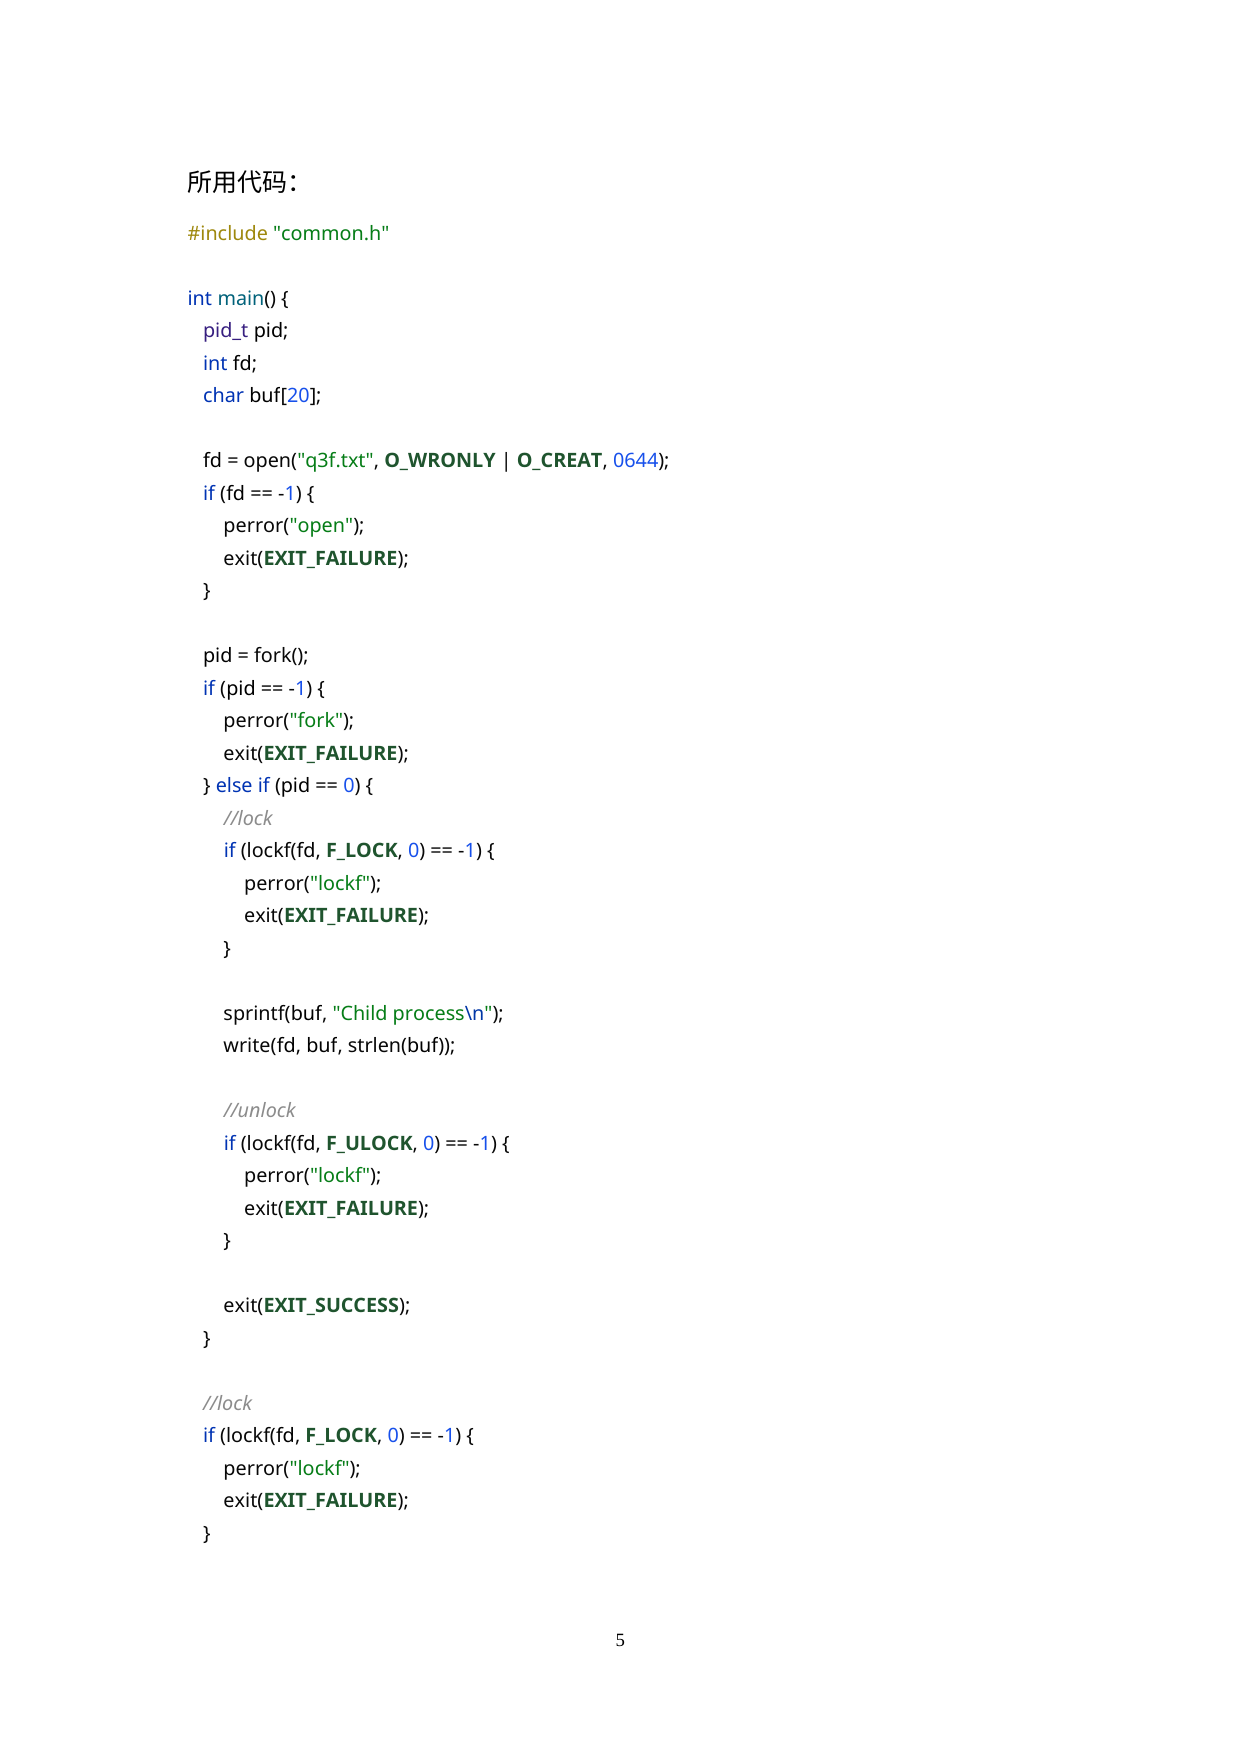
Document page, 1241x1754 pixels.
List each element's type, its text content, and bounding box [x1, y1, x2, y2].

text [187, 216, 1053, 1549]
list 所用代码： [187, 162, 1053, 198]
